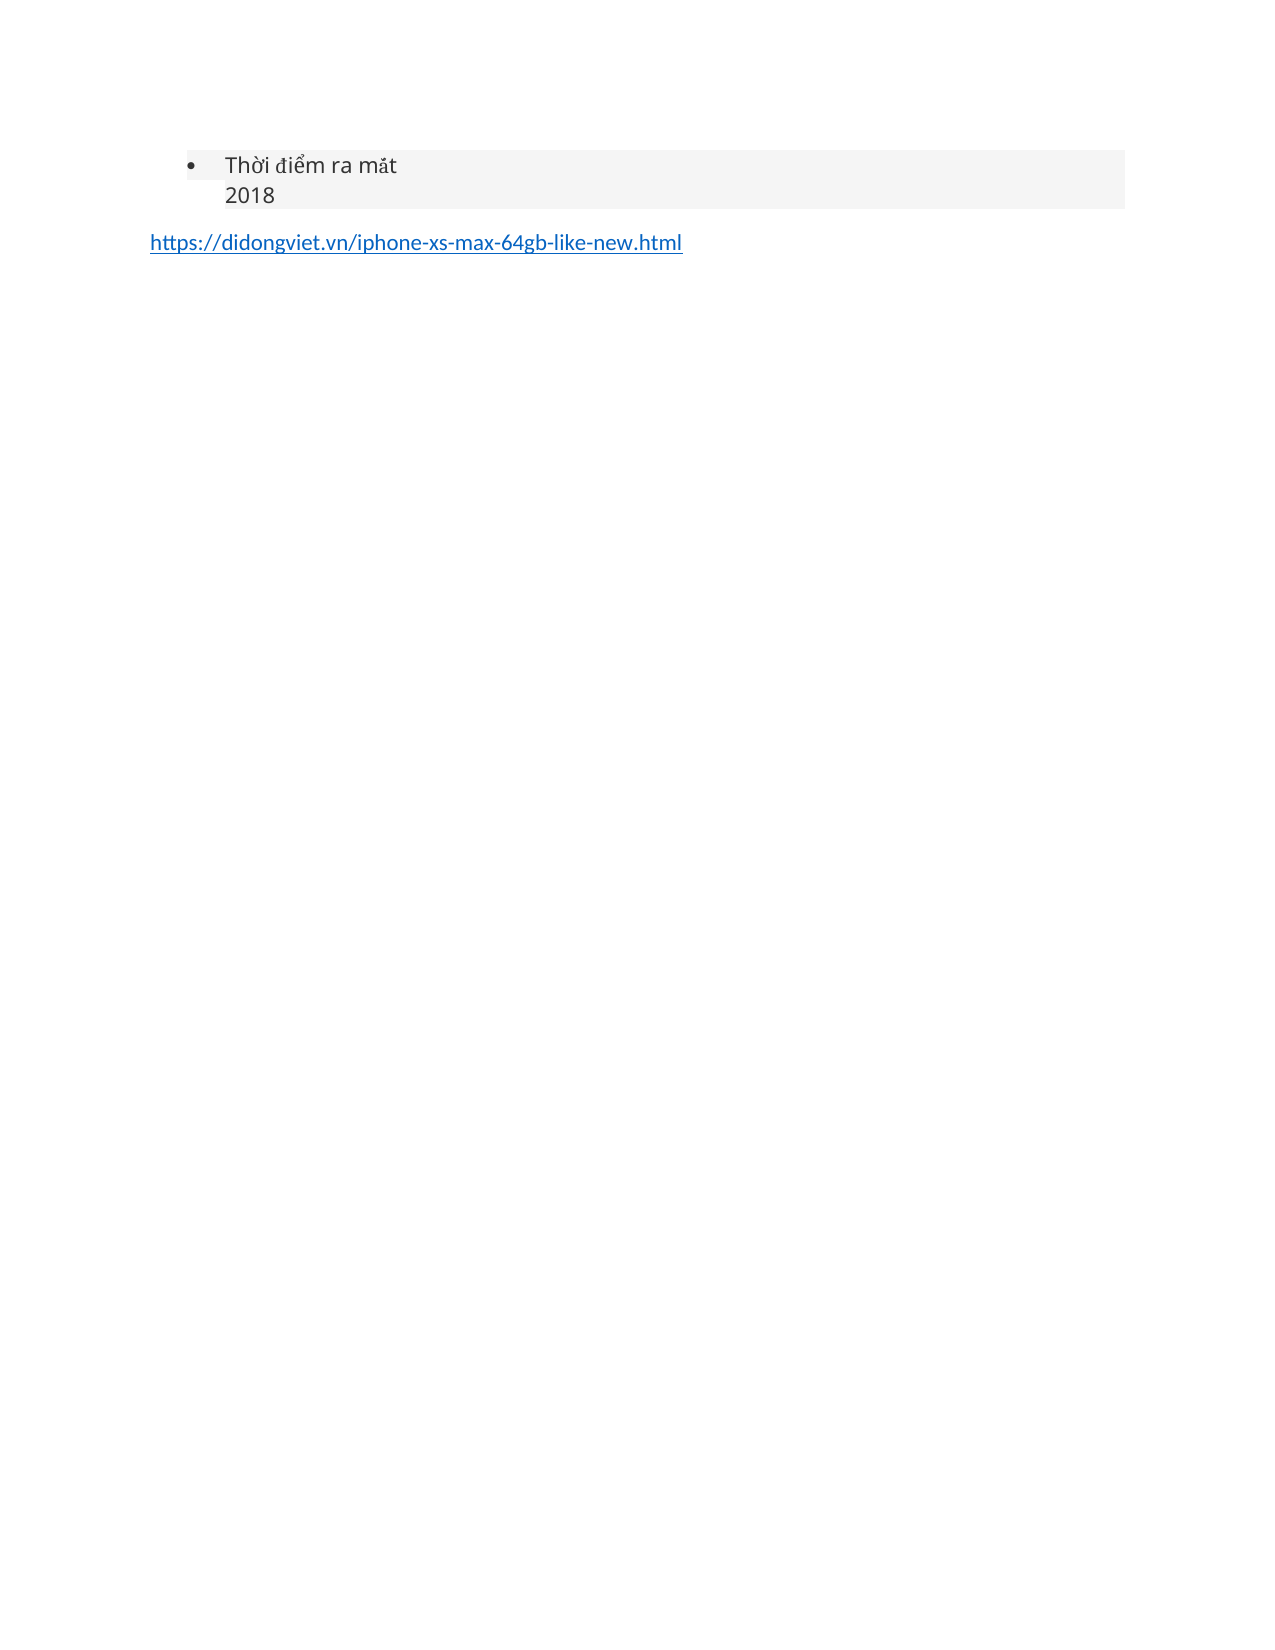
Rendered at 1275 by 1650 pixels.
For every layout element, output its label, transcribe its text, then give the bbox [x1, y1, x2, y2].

list Thời điểm ra mắt [187, 150, 1125, 180]
text https://didongviet.vn/iphone-xs-max-64gb-like-new.html [150, 228, 1125, 257]
text 2018 [225, 180, 1125, 209]
